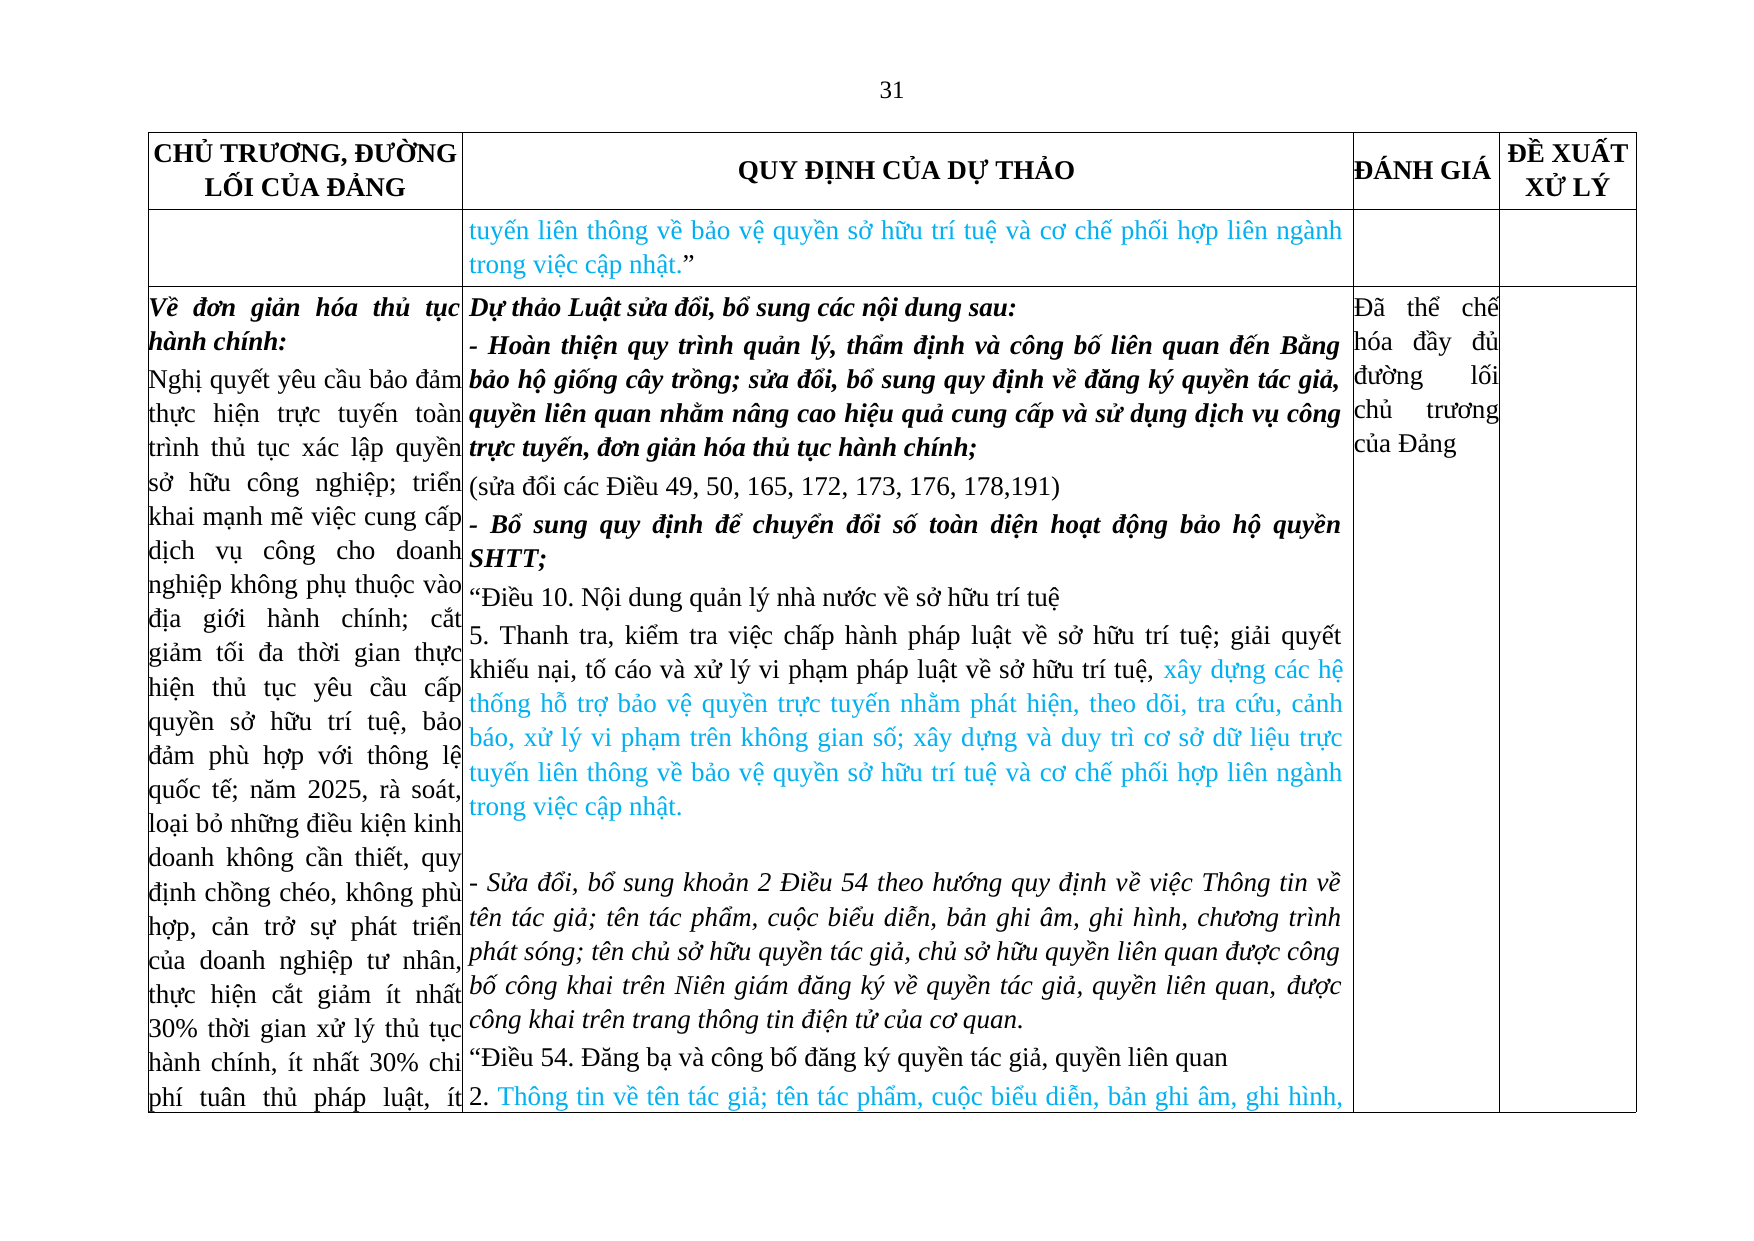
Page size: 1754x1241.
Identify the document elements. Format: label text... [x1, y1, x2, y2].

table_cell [149, 287, 462, 1112]
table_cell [1354, 287, 1499, 1112]
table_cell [463, 287, 1353, 1112]
table_header ĐỀ XUẤT XỬ LÝ [1500, 133, 1636, 209]
table_header QUY ĐỊNH CỦA DỰ THẢO [463, 133, 1353, 209]
table_header ĐÁNH GIÁ [1354, 133, 1499, 209]
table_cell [1354, 210, 1499, 286]
table_cell [1500, 210, 1636, 286]
table_cell [1500, 287, 1636, 1112]
table_header CHỦ TRƯƠNG, ĐƯỜNG LỐI CỦA ĐẢNG [149, 133, 462, 209]
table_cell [149, 210, 462, 286]
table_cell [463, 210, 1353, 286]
